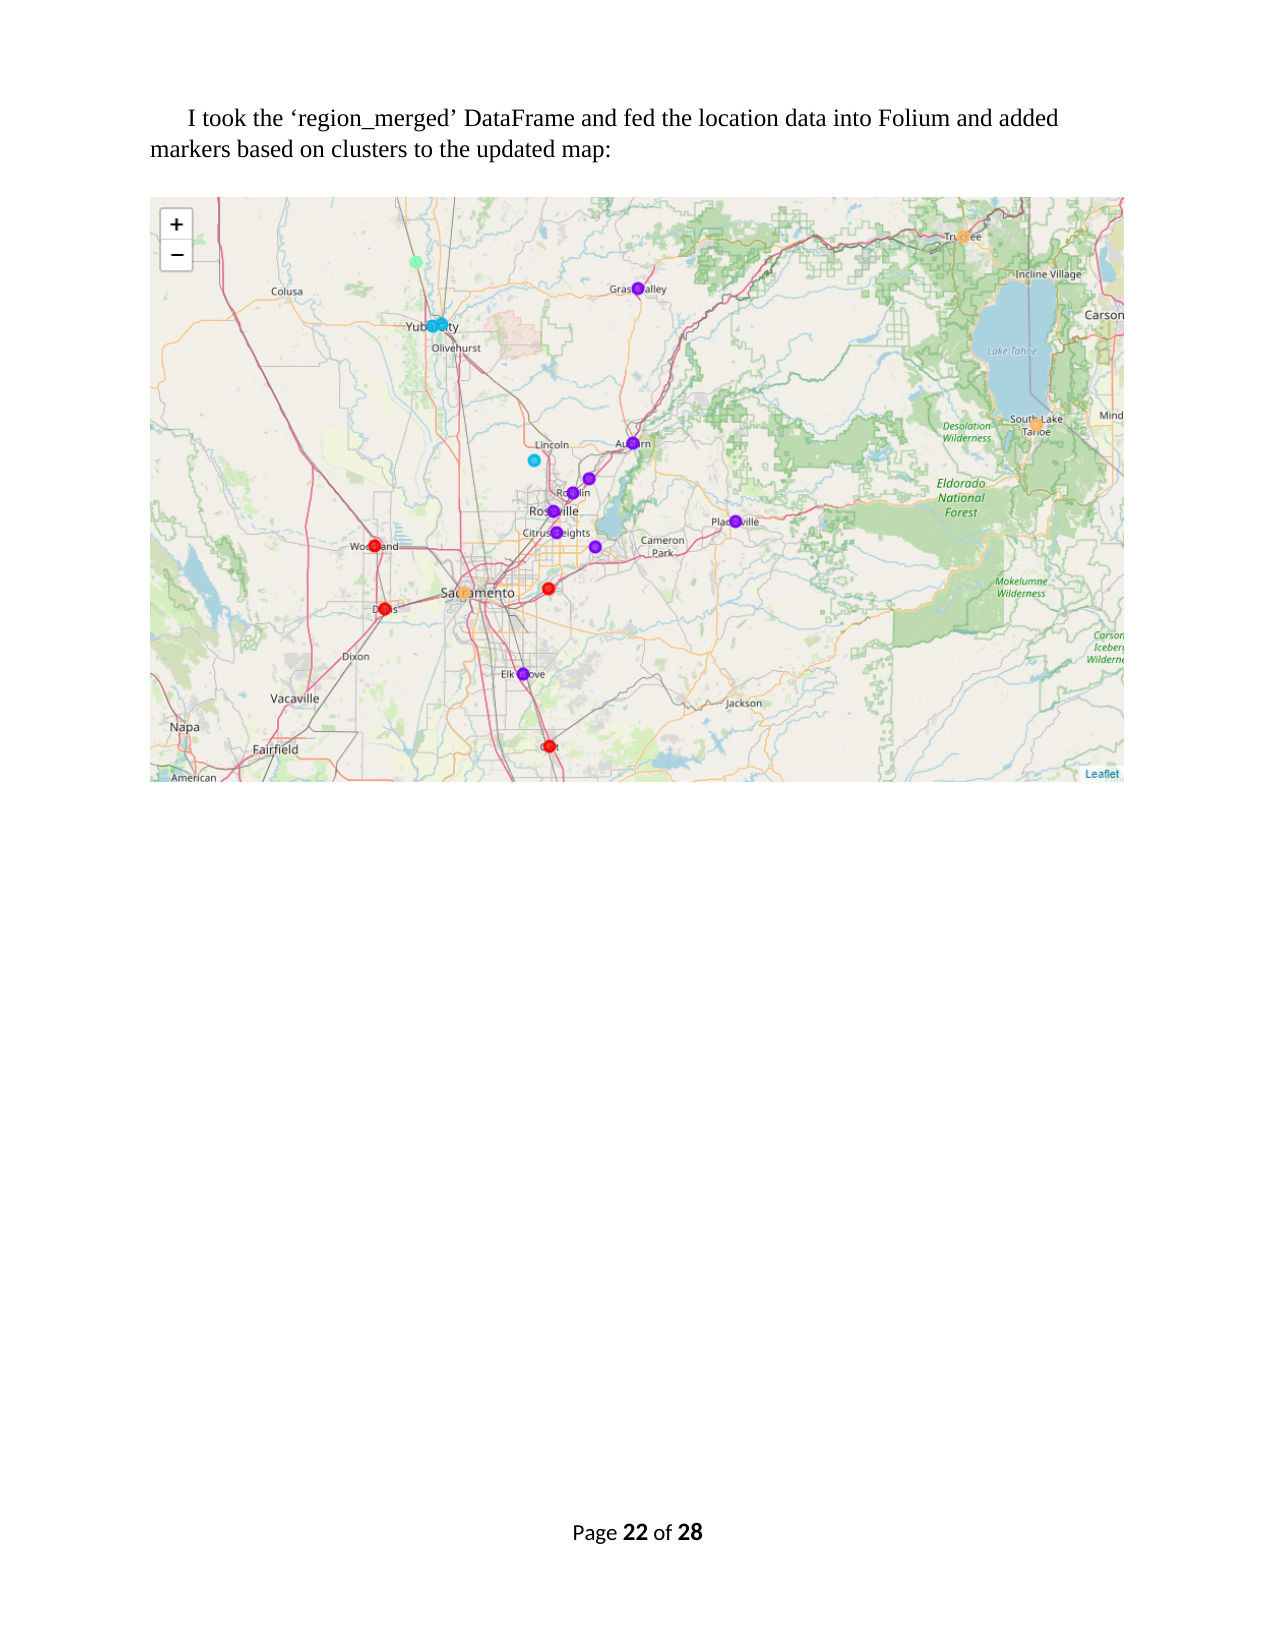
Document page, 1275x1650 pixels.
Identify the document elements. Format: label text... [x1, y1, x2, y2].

picture [150, 196, 1125, 786]
list I took the ‘region_merged’ DataFrame and fed the location data into Folium and added markers based on clusters to the updated map: [150, 103, 1125, 163]
